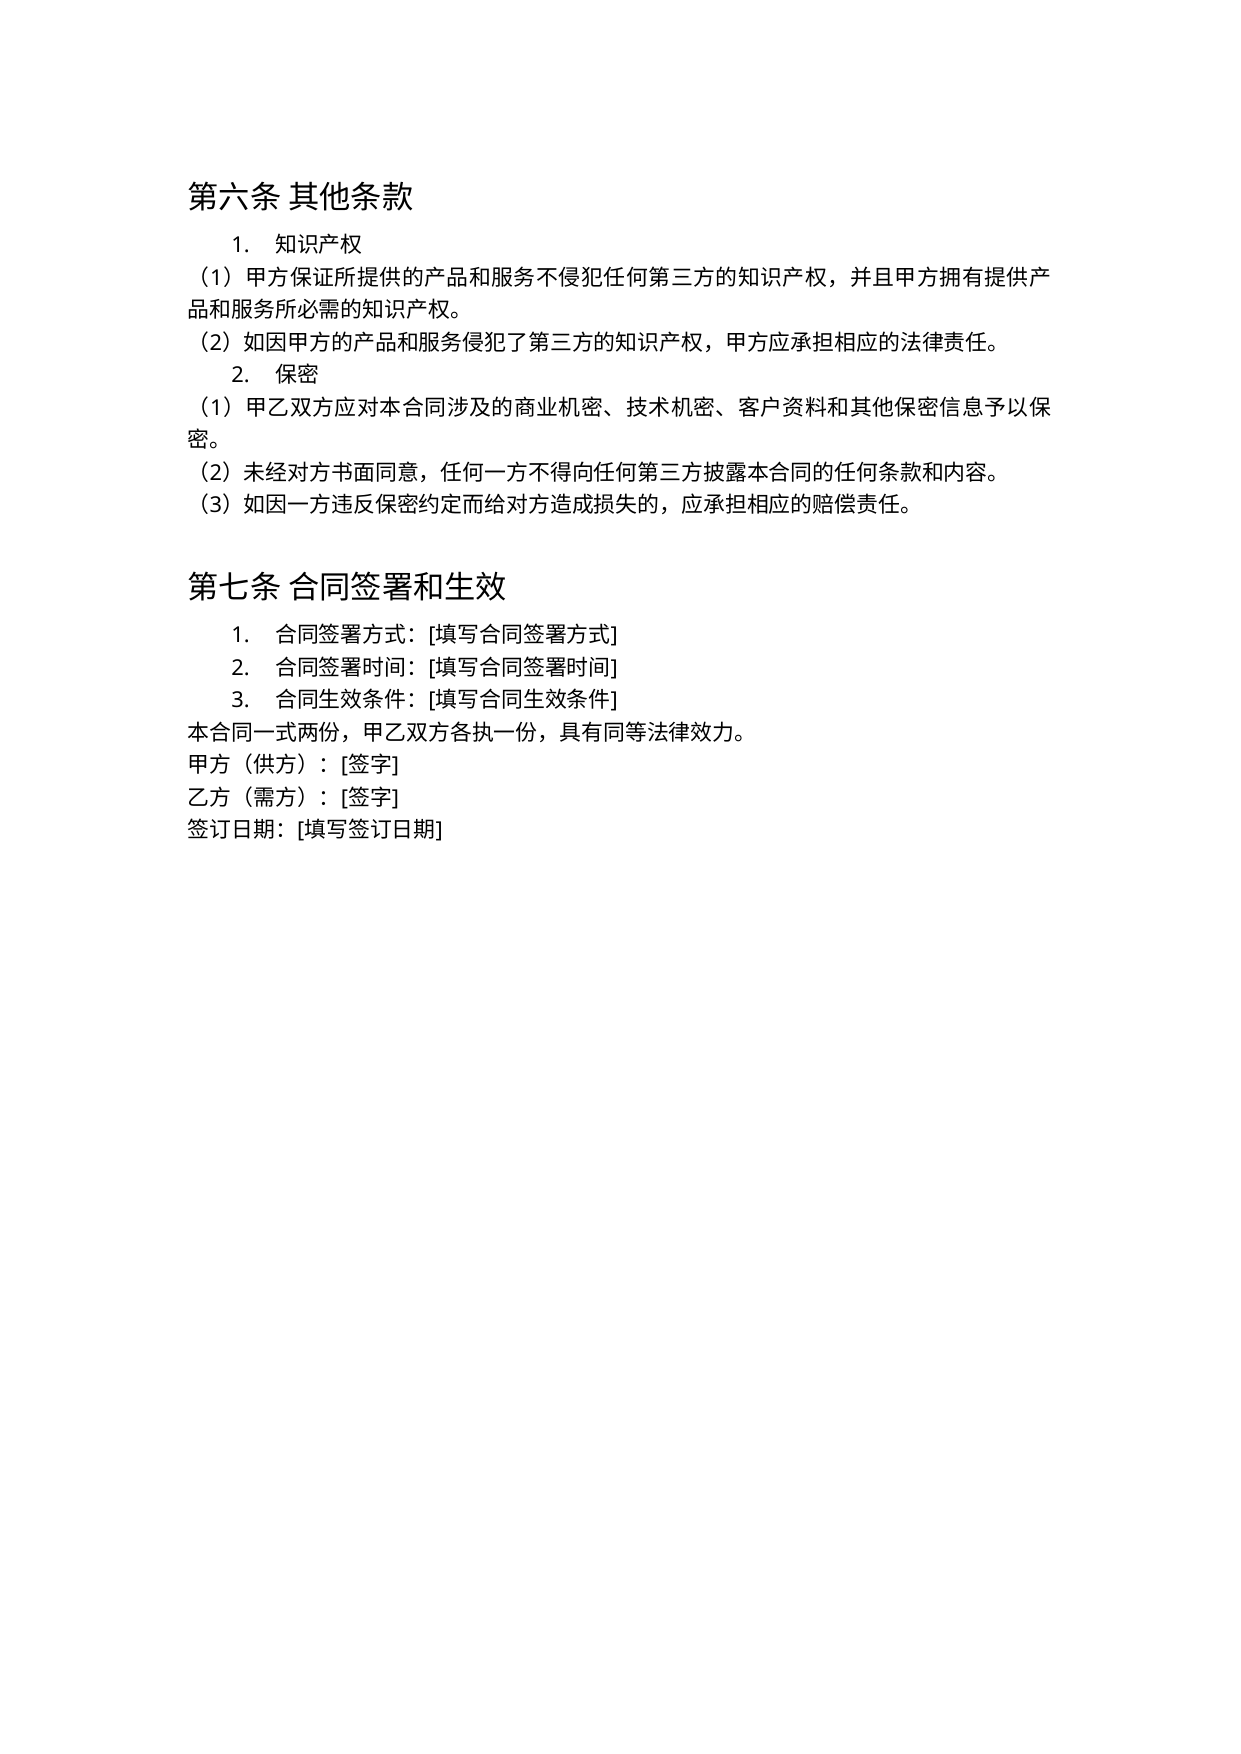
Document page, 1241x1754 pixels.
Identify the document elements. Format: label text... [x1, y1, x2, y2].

text 第六条 其他条款 [187, 162, 1053, 227]
text 签订日期：[填写签订日期] [187, 812, 1053, 844]
text （1）甲乙双方应对本合同涉及的商业机密、技术机密、客户资料和其他保密信息予以保密。 [187, 389, 1053, 454]
text 本合同一式两份，甲乙双方各执一份，具有同等法律效力。 [187, 714, 1053, 747]
text 2. 保密 [187, 357, 1053, 389]
text 甲方（供方）：[签字] [187, 747, 1053, 779]
text 乙方（需方）：[签字] [187, 779, 1053, 812]
text 3. 合同生效条件：[填写合同生效条件] [187, 682, 1053, 714]
text （2）如因甲方的产品和服务侵犯了第三方的知识产权，甲方应承担相应的法律责任。 [187, 324, 1053, 357]
text 1. 合同签署方式：[填写合同签署方式] [187, 617, 1053, 649]
text 2. 合同签署时间：[填写合同签署时间] [187, 649, 1053, 682]
text 1. 知识产权 [187, 227, 1053, 259]
text 第七条 合同签署和生效 [187, 552, 1053, 617]
text （1）甲方保证所提供的产品和服务不侵犯任何第三方的知识产权，并且甲方拥有提供产品和服务所必需的知识产权。 [187, 259, 1053, 324]
text （2）未经对方书面同意，任何一方不得向任何第三方披露本合同的任何条款和内容。 [187, 454, 1053, 487]
text （3）如因一方违反保密约定而给对方造成损失的，应承担相应的赔偿责任。 [187, 487, 1053, 519]
